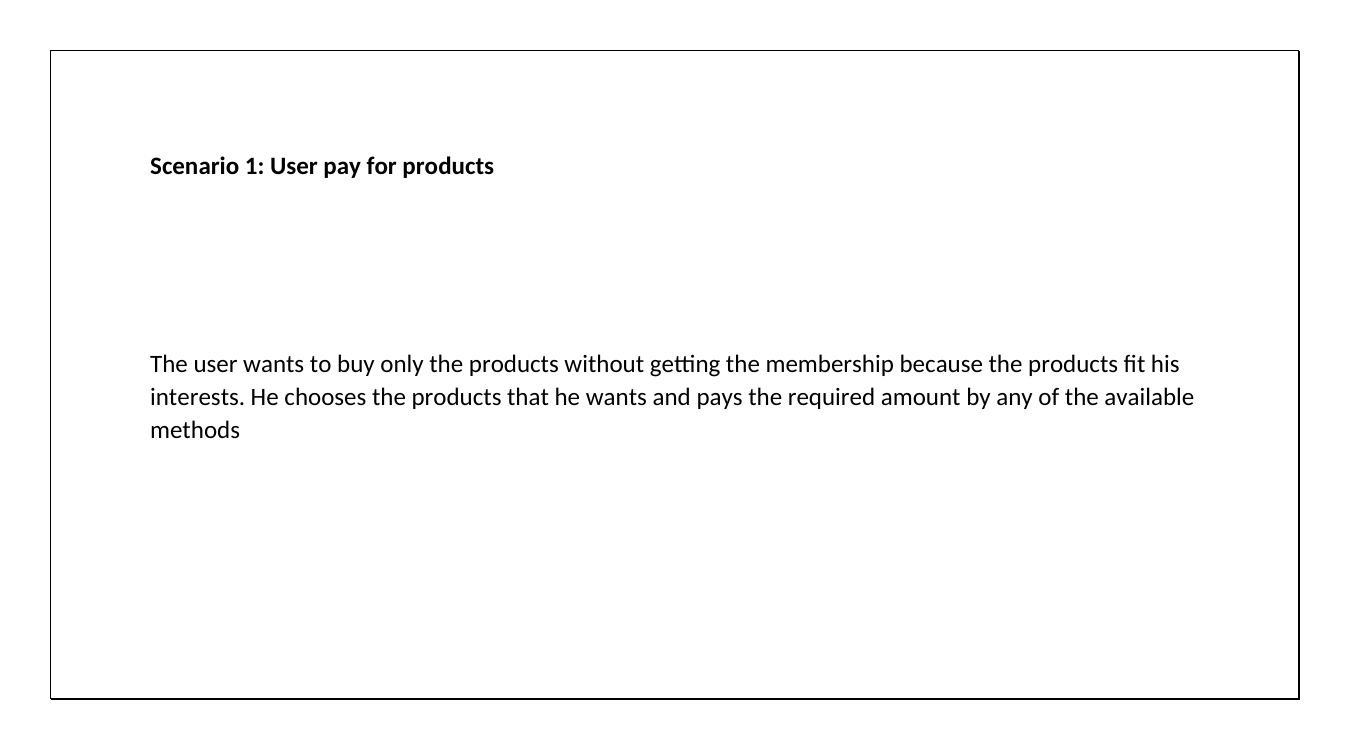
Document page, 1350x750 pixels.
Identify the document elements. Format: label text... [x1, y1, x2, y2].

text Scenario 1: User pay for products [150, 150, 1199, 181]
text The user wants to buy only the products without getting the membership because the products fit his interests. He chooses the products that he wants and pays the required amount by any of the available methods [150, 348, 1199, 445]
